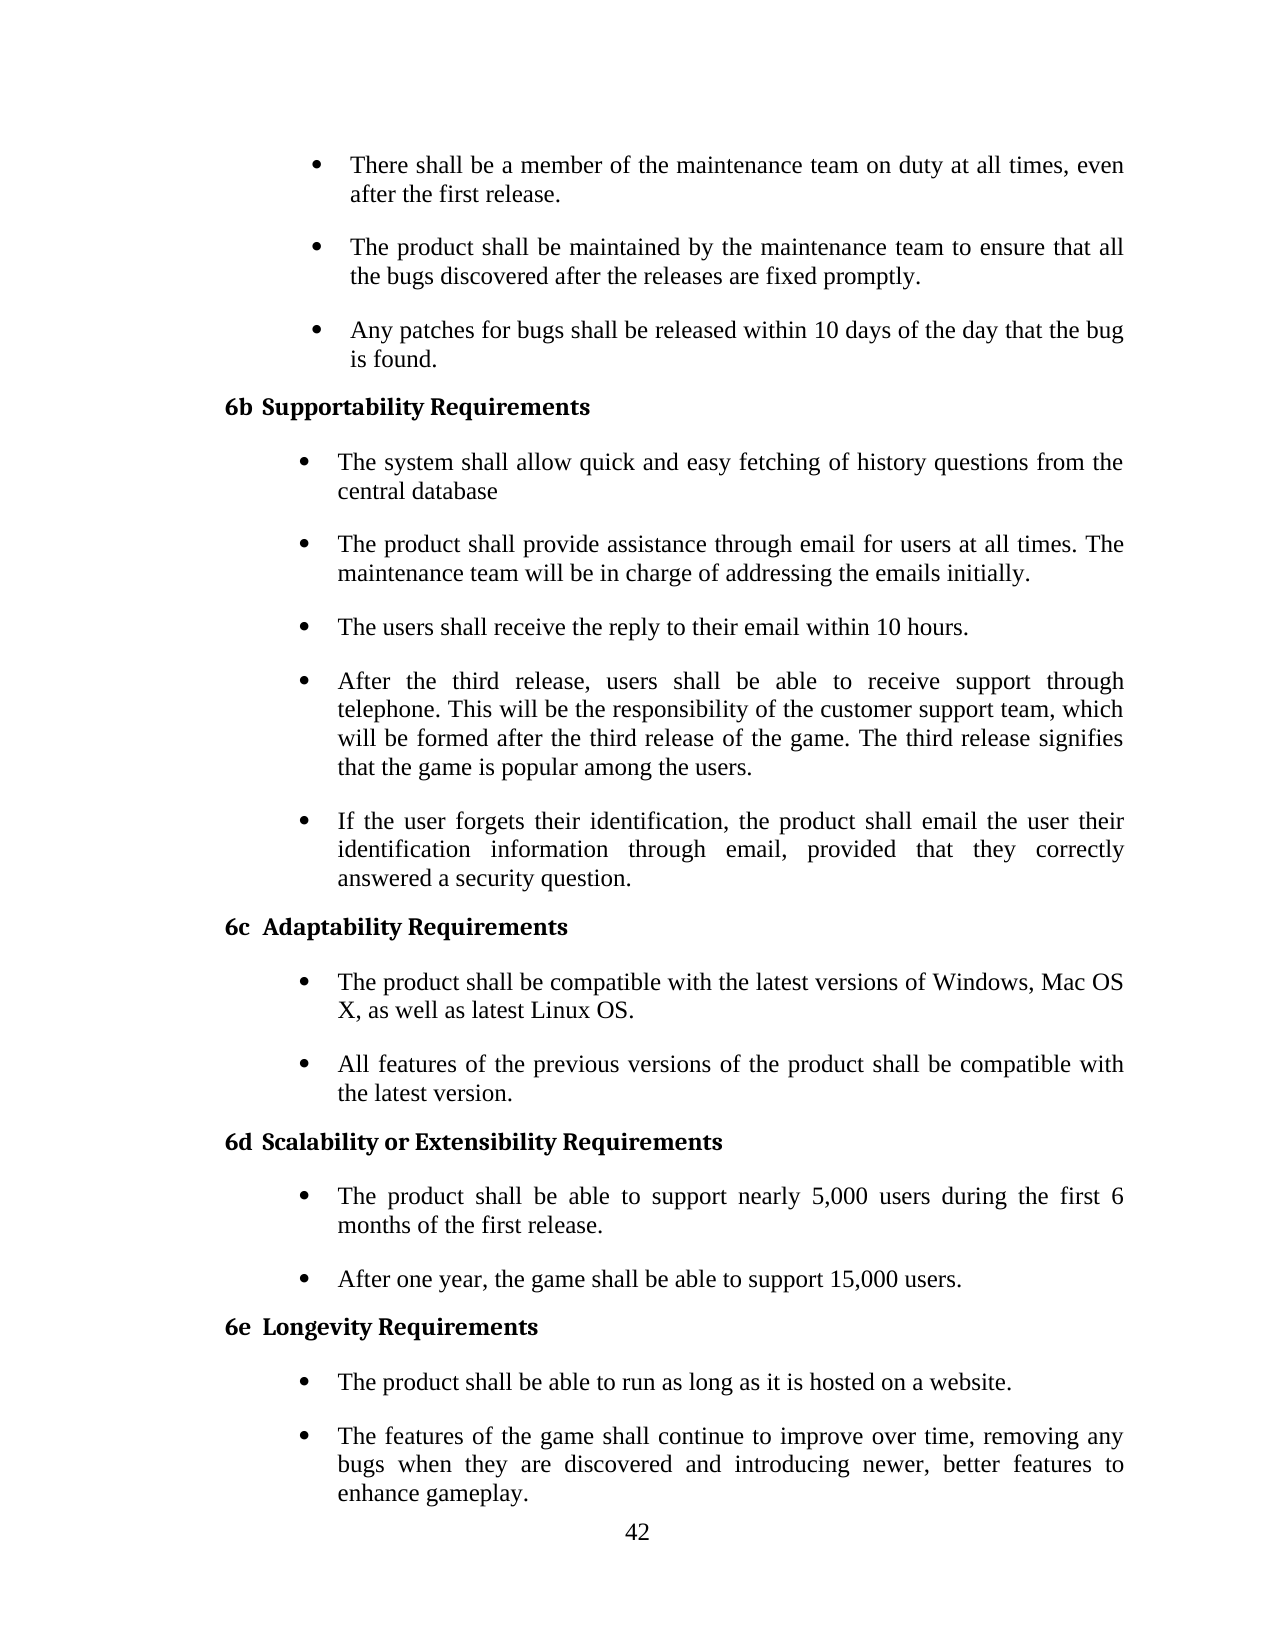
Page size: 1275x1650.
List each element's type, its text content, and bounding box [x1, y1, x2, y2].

subtitle The product shall be able to run as long as it is hosted on a website. [300, 1367, 1125, 1396]
list There shall be a member of the maintenance team on duty at all times, even after the first release. [312, 150, 1125, 207]
subtitle The system shall allow quick and easy fetching of history questions from the central database [300, 447, 1125, 504]
subtitle Scalability or Extensibility Requirements [225, 1127, 1125, 1156]
list After the third release, users shall be able to receive support through telephone. This will be the responsibility of the customer support team, which will be formed after the third release of the game. The third release signifies that the game is popular among the users. [300, 666, 1125, 781]
subtitle Adaptability Requirements [225, 913, 1125, 942]
subtitle Supportability Requirements [225, 393, 1125, 422]
subtitle The product shall be able to support nearly 5,000 users during the first 6 months of the first release. [300, 1181, 1125, 1239]
list The product shall be maintained by the maintenance team to ensure that all the bugs discovered after the releases are fixed promptly. [312, 232, 1125, 290]
list The users shall receive the reply to their email within 10 hours. [300, 612, 1125, 641]
subtitle Longevity Requirements [225, 1313, 1125, 1342]
list All features of the previous versions of the product shall be compatible with the latest version. [300, 1049, 1125, 1107]
list The product shall be compatible with the latest versions of Windows, Mac OS X, as well as latest Linux OS. [300, 967, 1125, 1024]
list The features of the game shall continue to improve over time, removing any bugs when they are discovered and introducing newer, better features to enhance gameplay. [300, 1421, 1125, 1507]
list The product shall provide assistance through email for users at all times. The maintenance team will be in charge of addressing the emails initially. [300, 529, 1125, 587]
list If the user forgets their identification, the product shall email the user their identification information through email, provided that they correctly answered a security question. [300, 806, 1125, 892]
list Any patches for bugs shall be released within 10 days of the day that the bug is found. [312, 315, 1125, 372]
list After one year, the game shall be able to support 15,000 users. [300, 1264, 1125, 1292]
